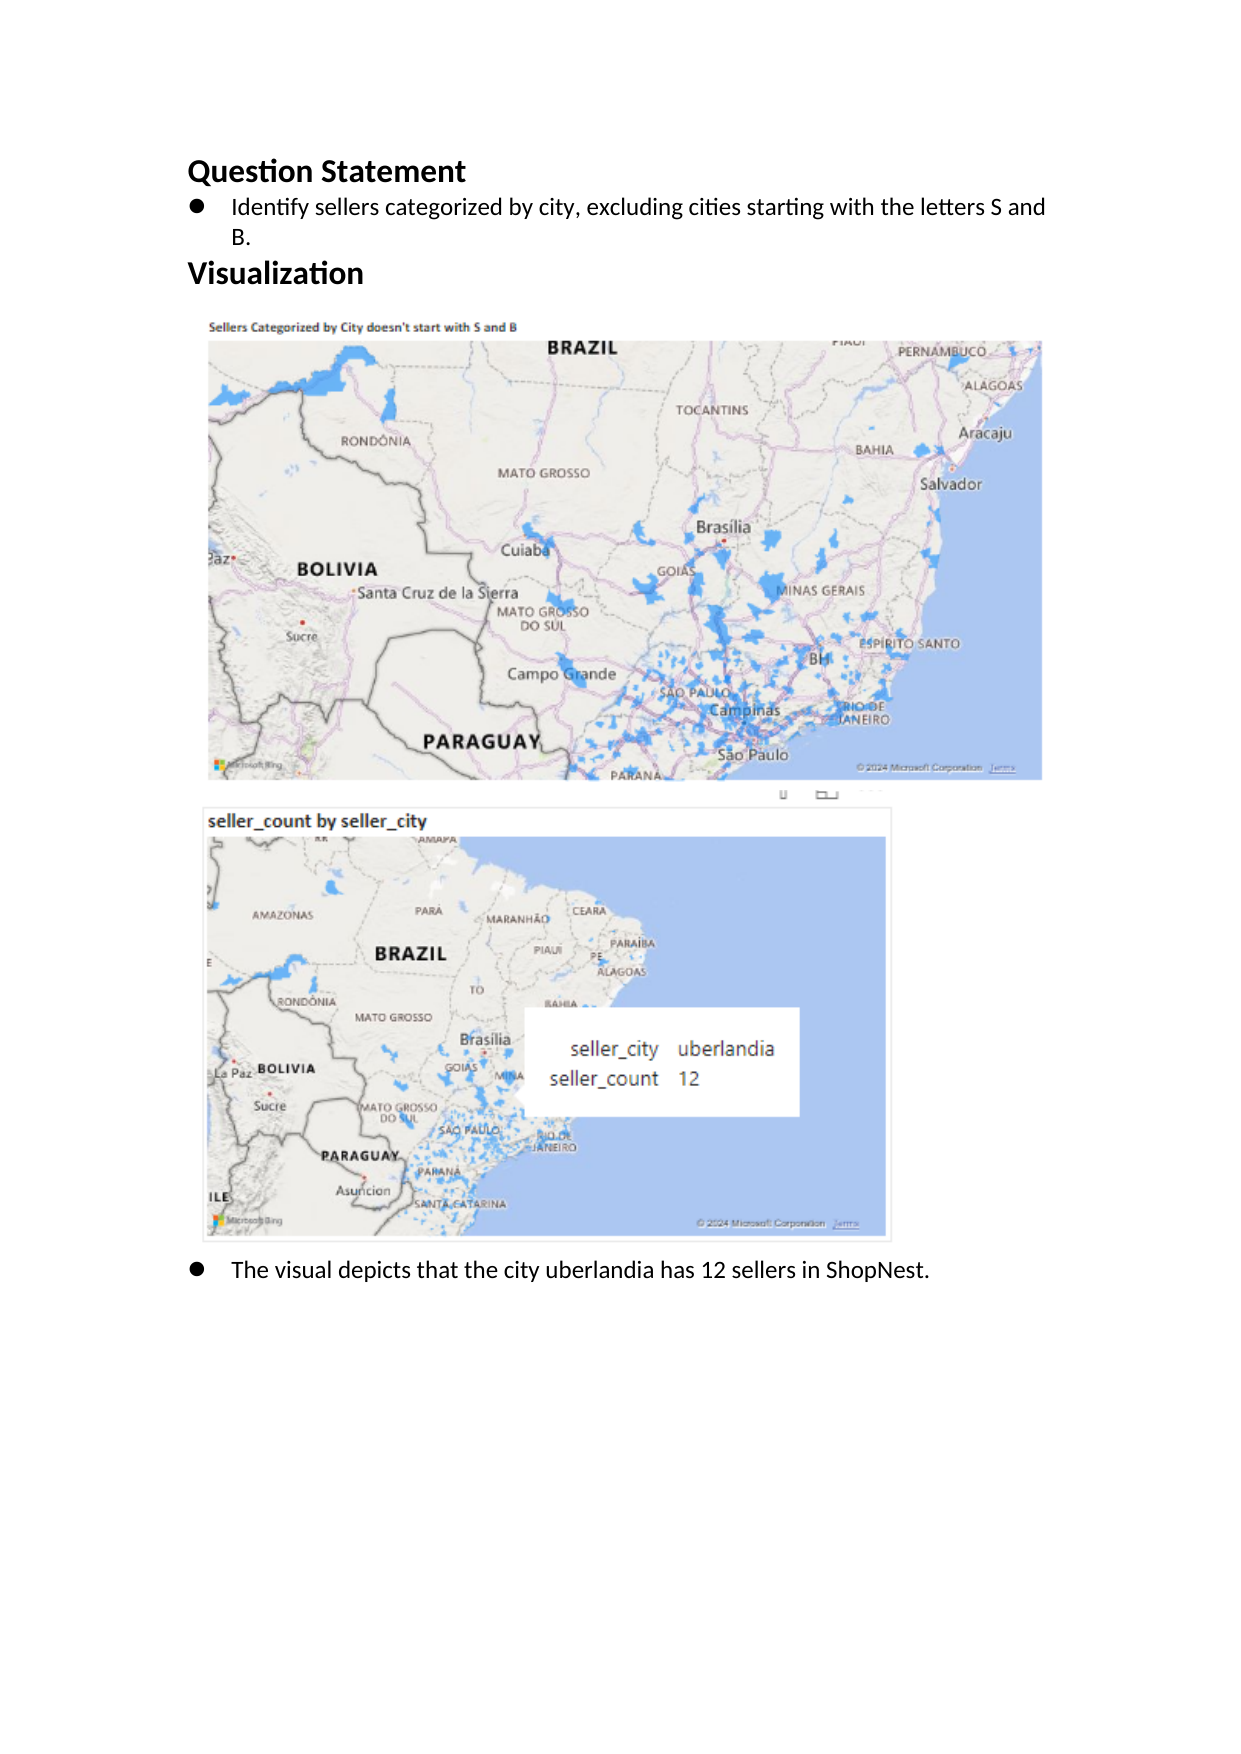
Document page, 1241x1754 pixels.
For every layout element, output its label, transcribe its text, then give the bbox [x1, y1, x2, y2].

picture [187, 292, 1053, 1255]
list The visual depicts that the city uberlandia has 12 sellers in ShopNest. [187, 1254, 1053, 1285]
list Visualization [187, 252, 1053, 292]
list Question Statement [187, 150, 1053, 191]
list Identify sellers categorized by city, excluding cities starting with the letters S and B. [187, 191, 1053, 252]
